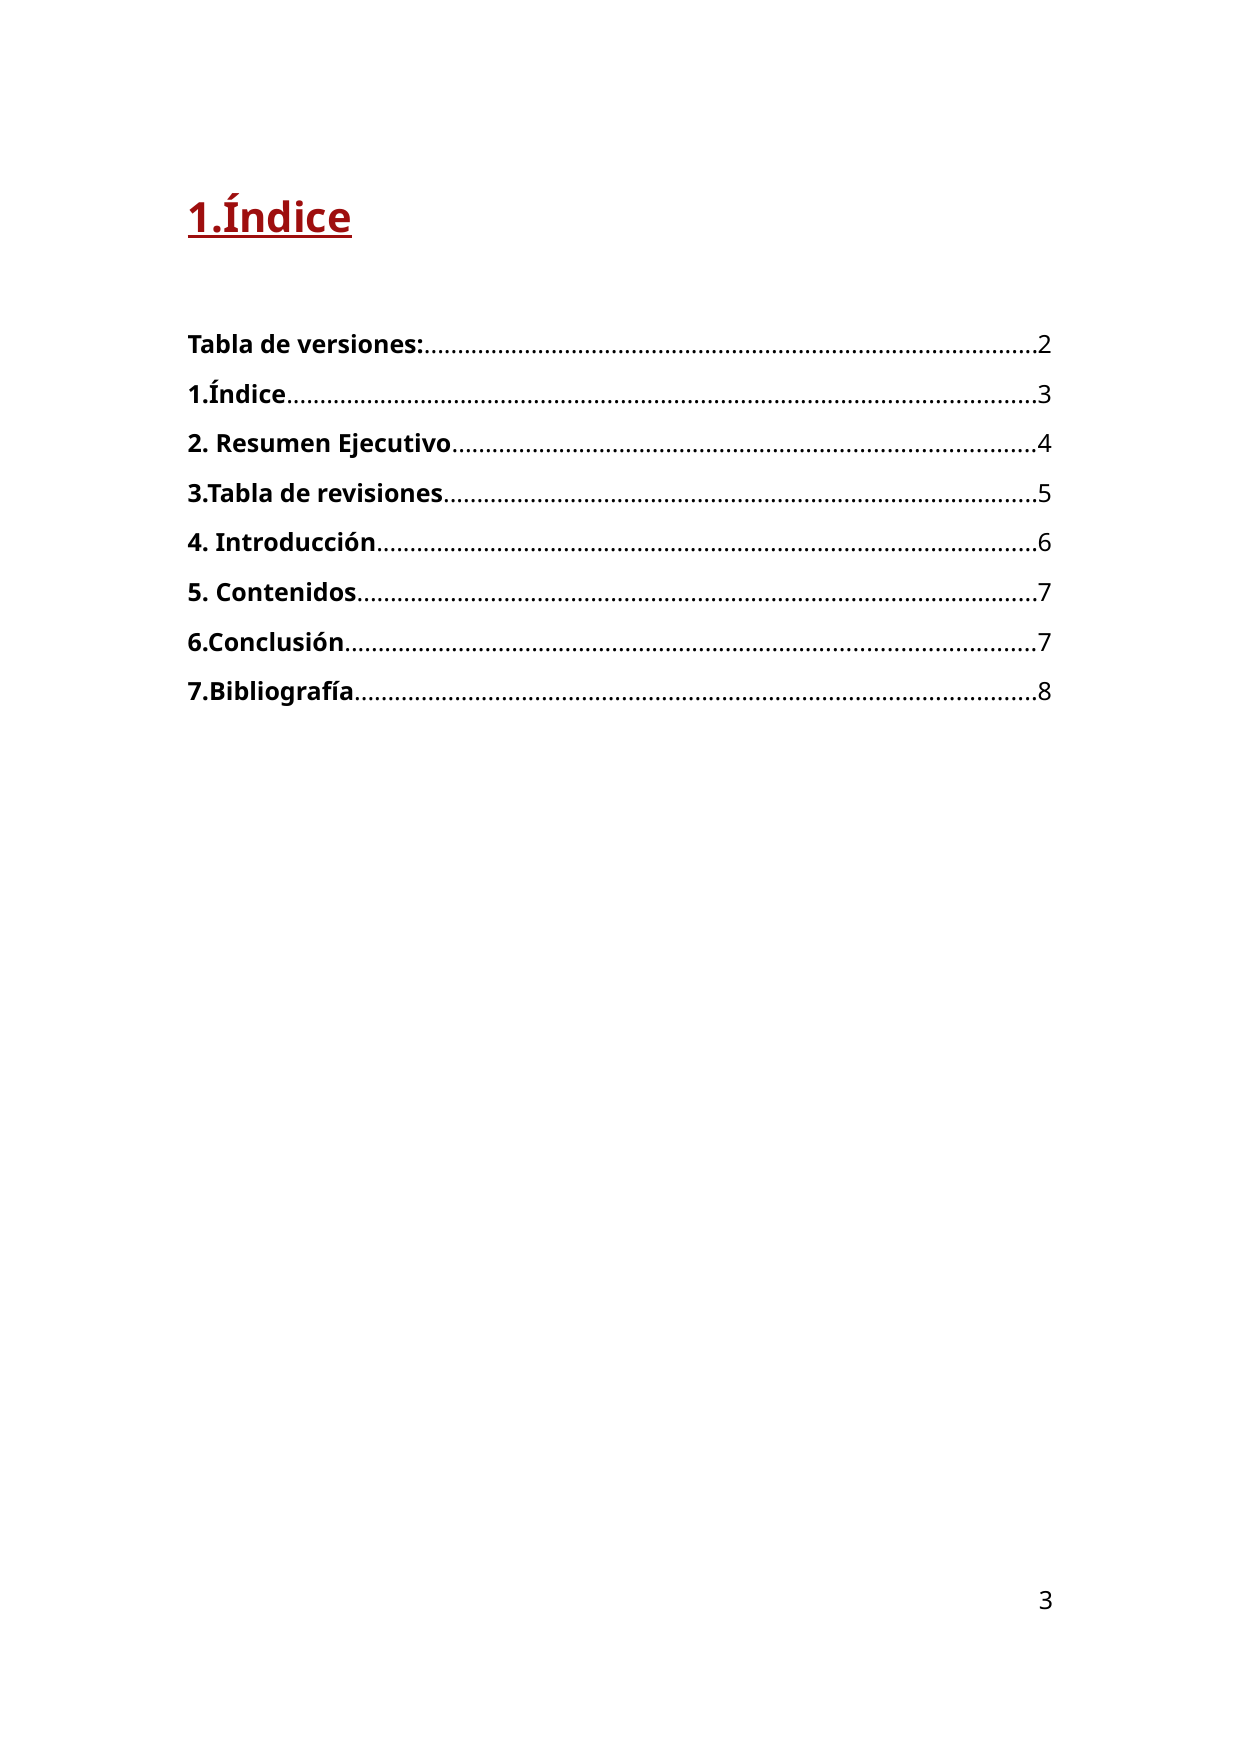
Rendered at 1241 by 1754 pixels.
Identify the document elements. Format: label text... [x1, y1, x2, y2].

subtitle 1.Índice [187, 187, 1053, 244]
